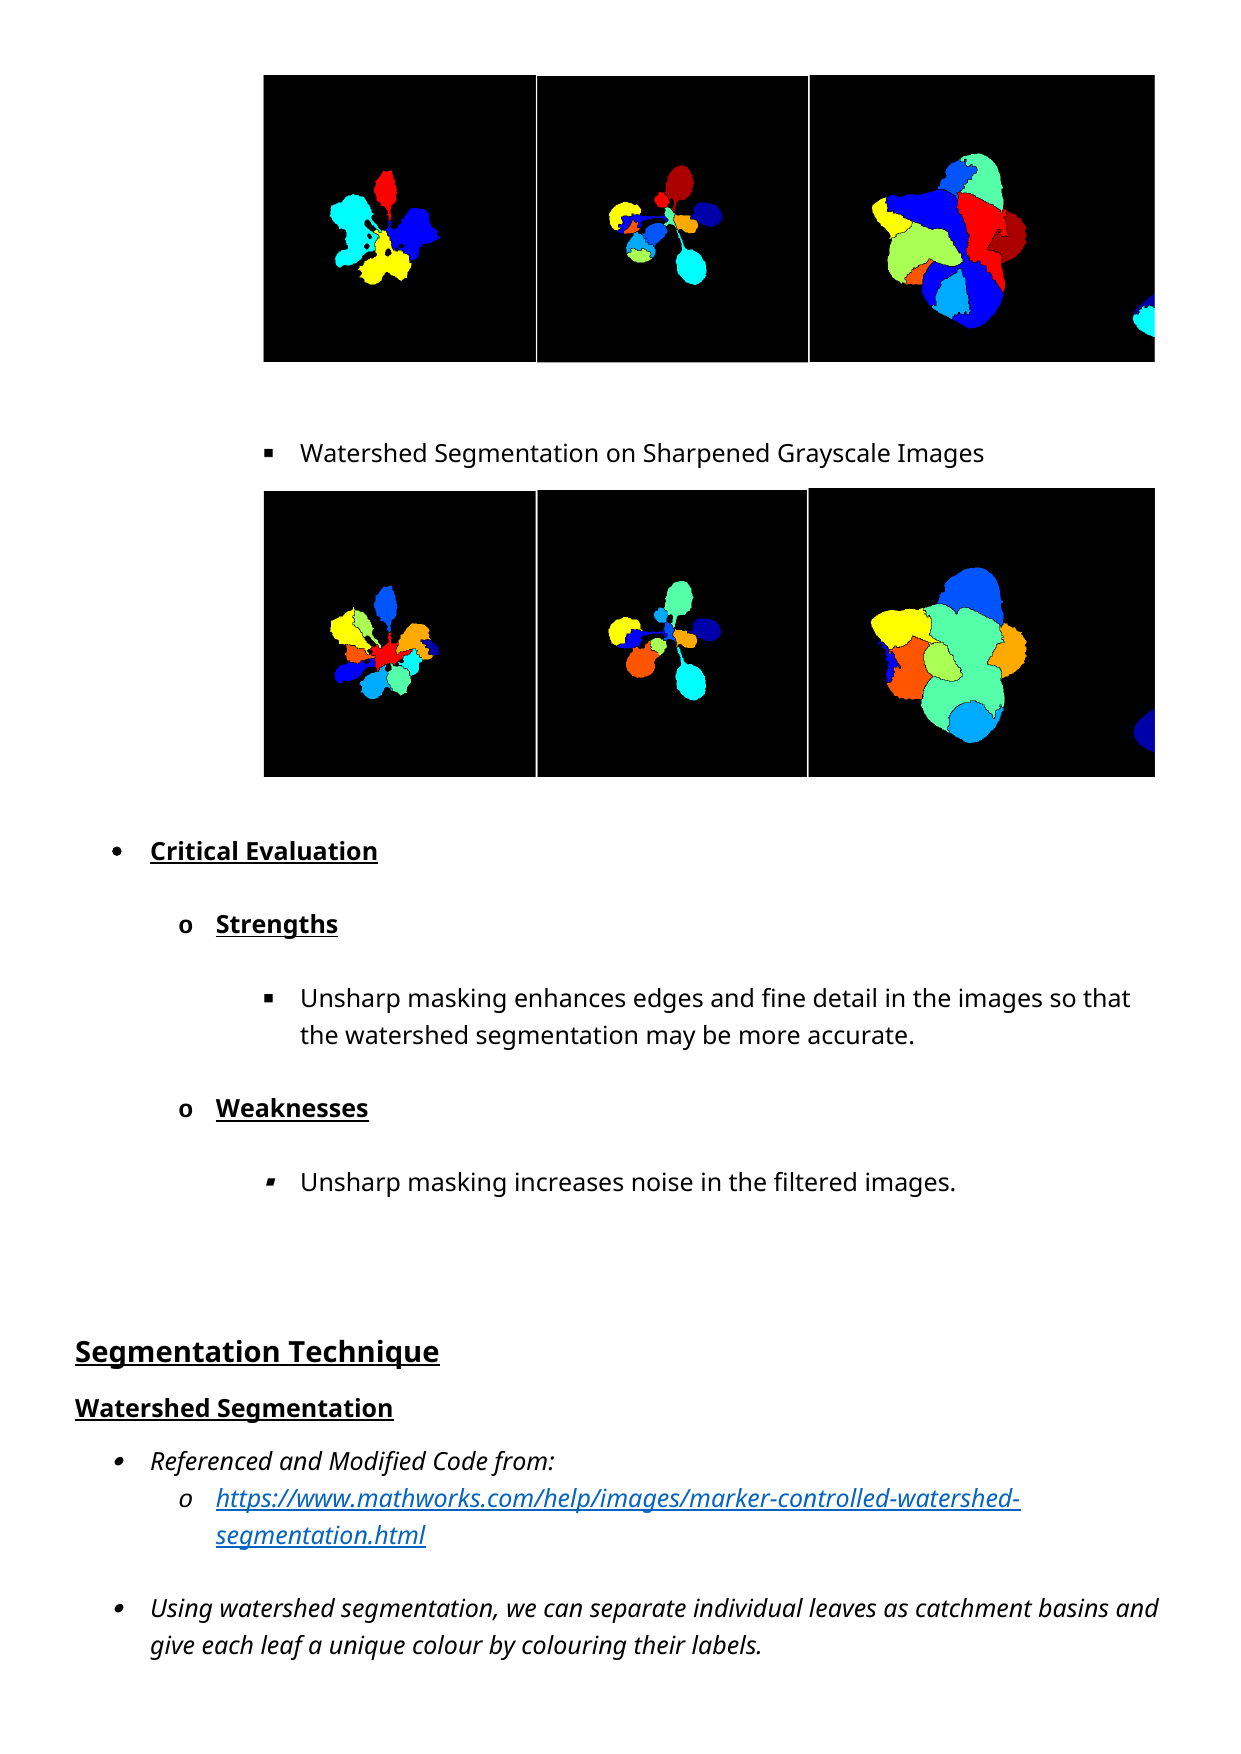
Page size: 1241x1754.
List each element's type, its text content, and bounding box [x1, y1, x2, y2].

picture [262, 75, 1156, 363]
text Segmentation Technique [75, 1331, 1165, 1371]
list Weaknesses [178, 1091, 1165, 1125]
list https://www.mathworks.com/help/images/marker-controlled-watershed-segmentation.html [178, 1481, 1165, 1552]
list Watershed Segmentation on Sharpened Grayscale Images [262, 435, 1165, 469]
picture [262, 488, 1156, 778]
list Strengths [178, 907, 1165, 941]
list Critical Evaluation [112, 833, 1165, 867]
list Using watershed segmentation, we can separate individual leaves as catchment basins and give each leaf a unique colour by colouring their labels. [112, 1591, 1165, 1662]
list Unsharp masking increases noise in the filtered images. [262, 1164, 1165, 1199]
text Watershed Segmentation [75, 1390, 1165, 1424]
list Referenced and Modified Code from: [112, 1444, 1165, 1478]
list Unsharp masking enhances edges and fine detail in the images so that the watershed segmentation may be more accurate. [262, 981, 1165, 1051]
